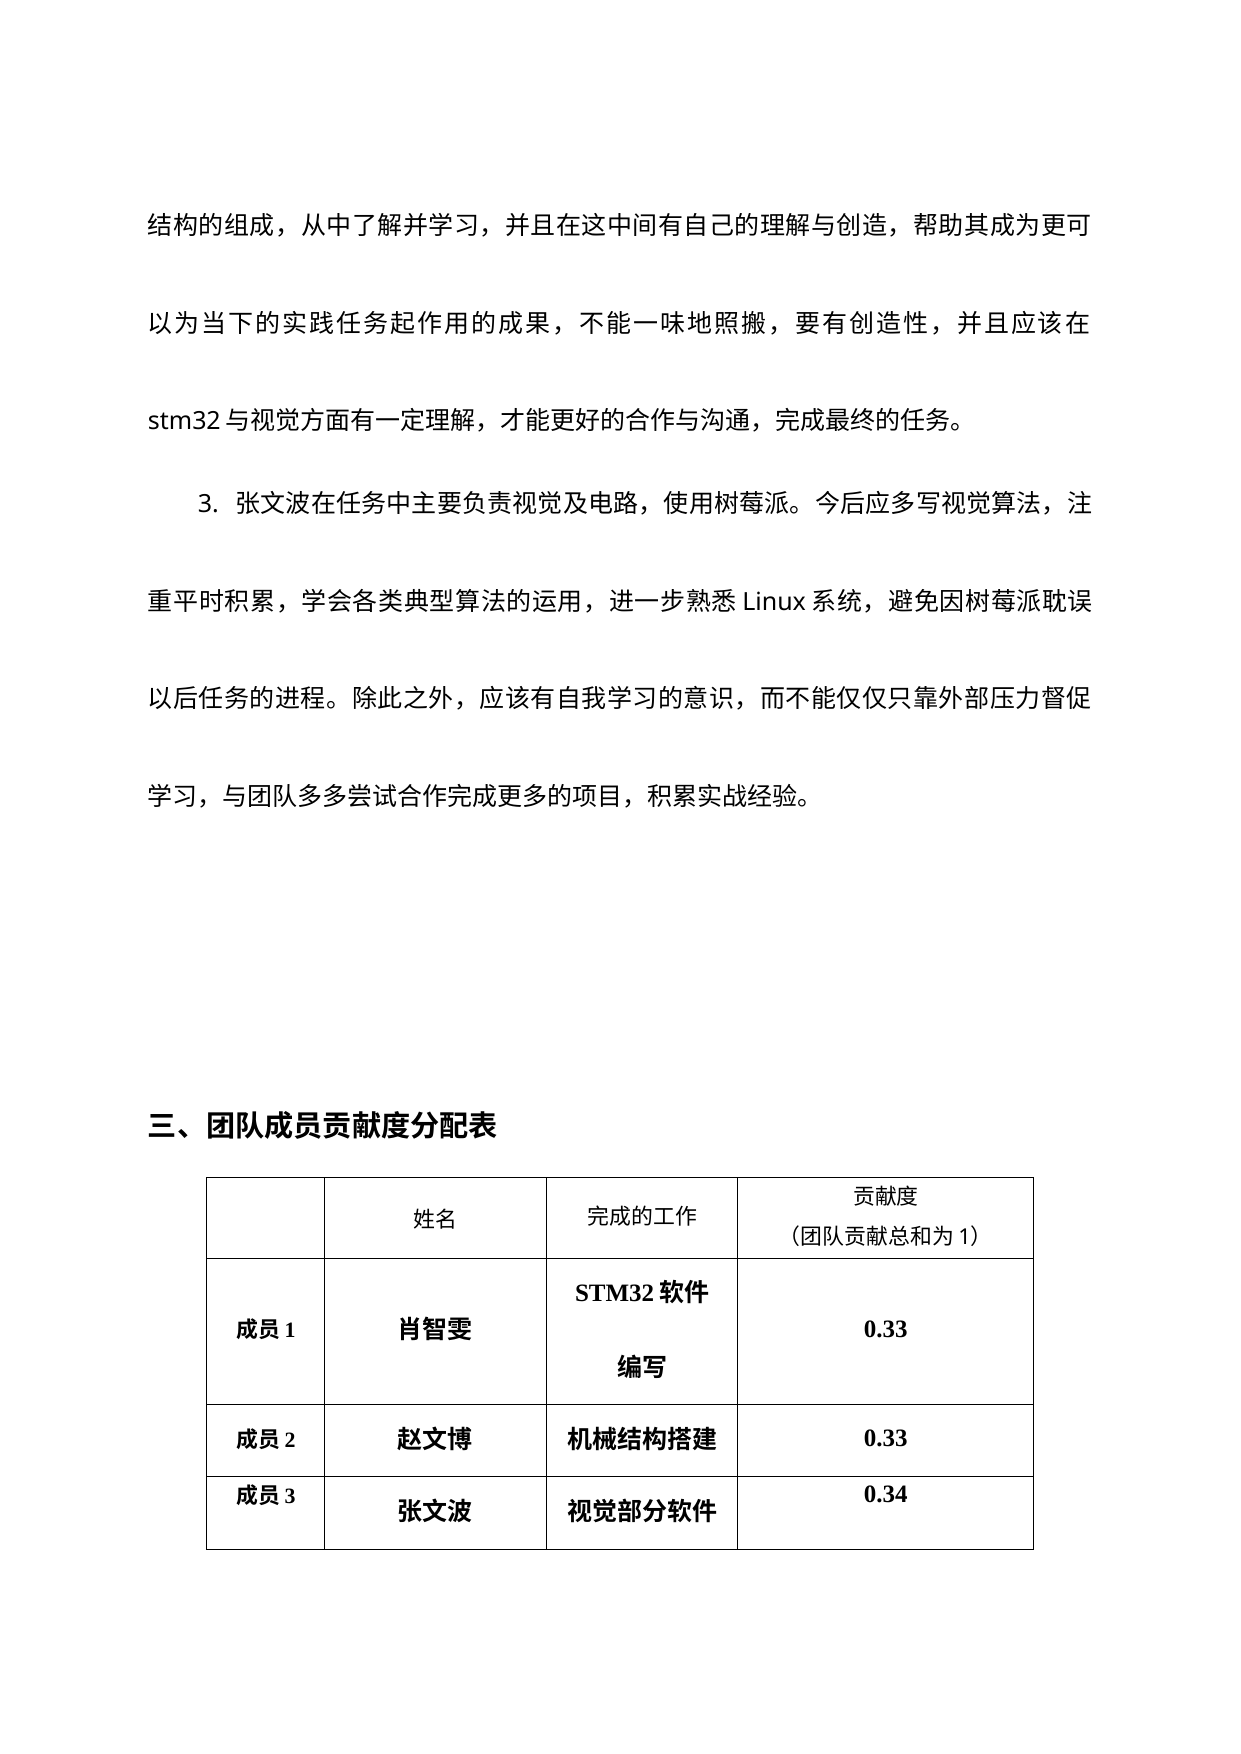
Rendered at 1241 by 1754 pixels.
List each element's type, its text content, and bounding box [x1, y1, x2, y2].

table_cell 0.33 [738, 1259, 1033, 1404]
table_cell 成员3 [207, 1477, 324, 1548]
table_cell 0.33 [738, 1405, 1033, 1476]
table_header [207, 1178, 324, 1257]
table_cell 肖智雯 [325, 1259, 546, 1404]
table_cell 0.34 [738, 1477, 1033, 1548]
table_cell 机械结构搭建 [547, 1405, 737, 1476]
table_header 贡献度 （团队贡献总和为1） [738, 1178, 1033, 1257]
table_header 完成的工作 [547, 1178, 737, 1257]
table_cell STM32软件 编写 [547, 1259, 737, 1404]
text 三、团队成员贡献度分配表 [148, 1091, 1093, 1156]
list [148, 191, 1093, 451]
table_cell 张文波 [325, 1477, 546, 1548]
table_header 姓名 [325, 1178, 546, 1257]
table_cell 视觉部分软件编写 [547, 1477, 737, 1548]
table_cell 赵文博 [325, 1405, 546, 1476]
table_cell 成员2 [207, 1405, 324, 1476]
table_cell 成员1 [207, 1259, 324, 1404]
list 张文波在任务中主要负责视觉及电路，使用树莓派。今后应多写视觉算法，注重平时积累，学会各类典型算法的运用，进一步熟悉Linux系统，避免因树莓派耽误以后任务的进程。除此之外，应该有自我学习的意识，而不能仅仅只靠外部压力督促学习，与团队多多尝试合作完成更多的项目，积累实战经验。 [148, 469, 1093, 827]
